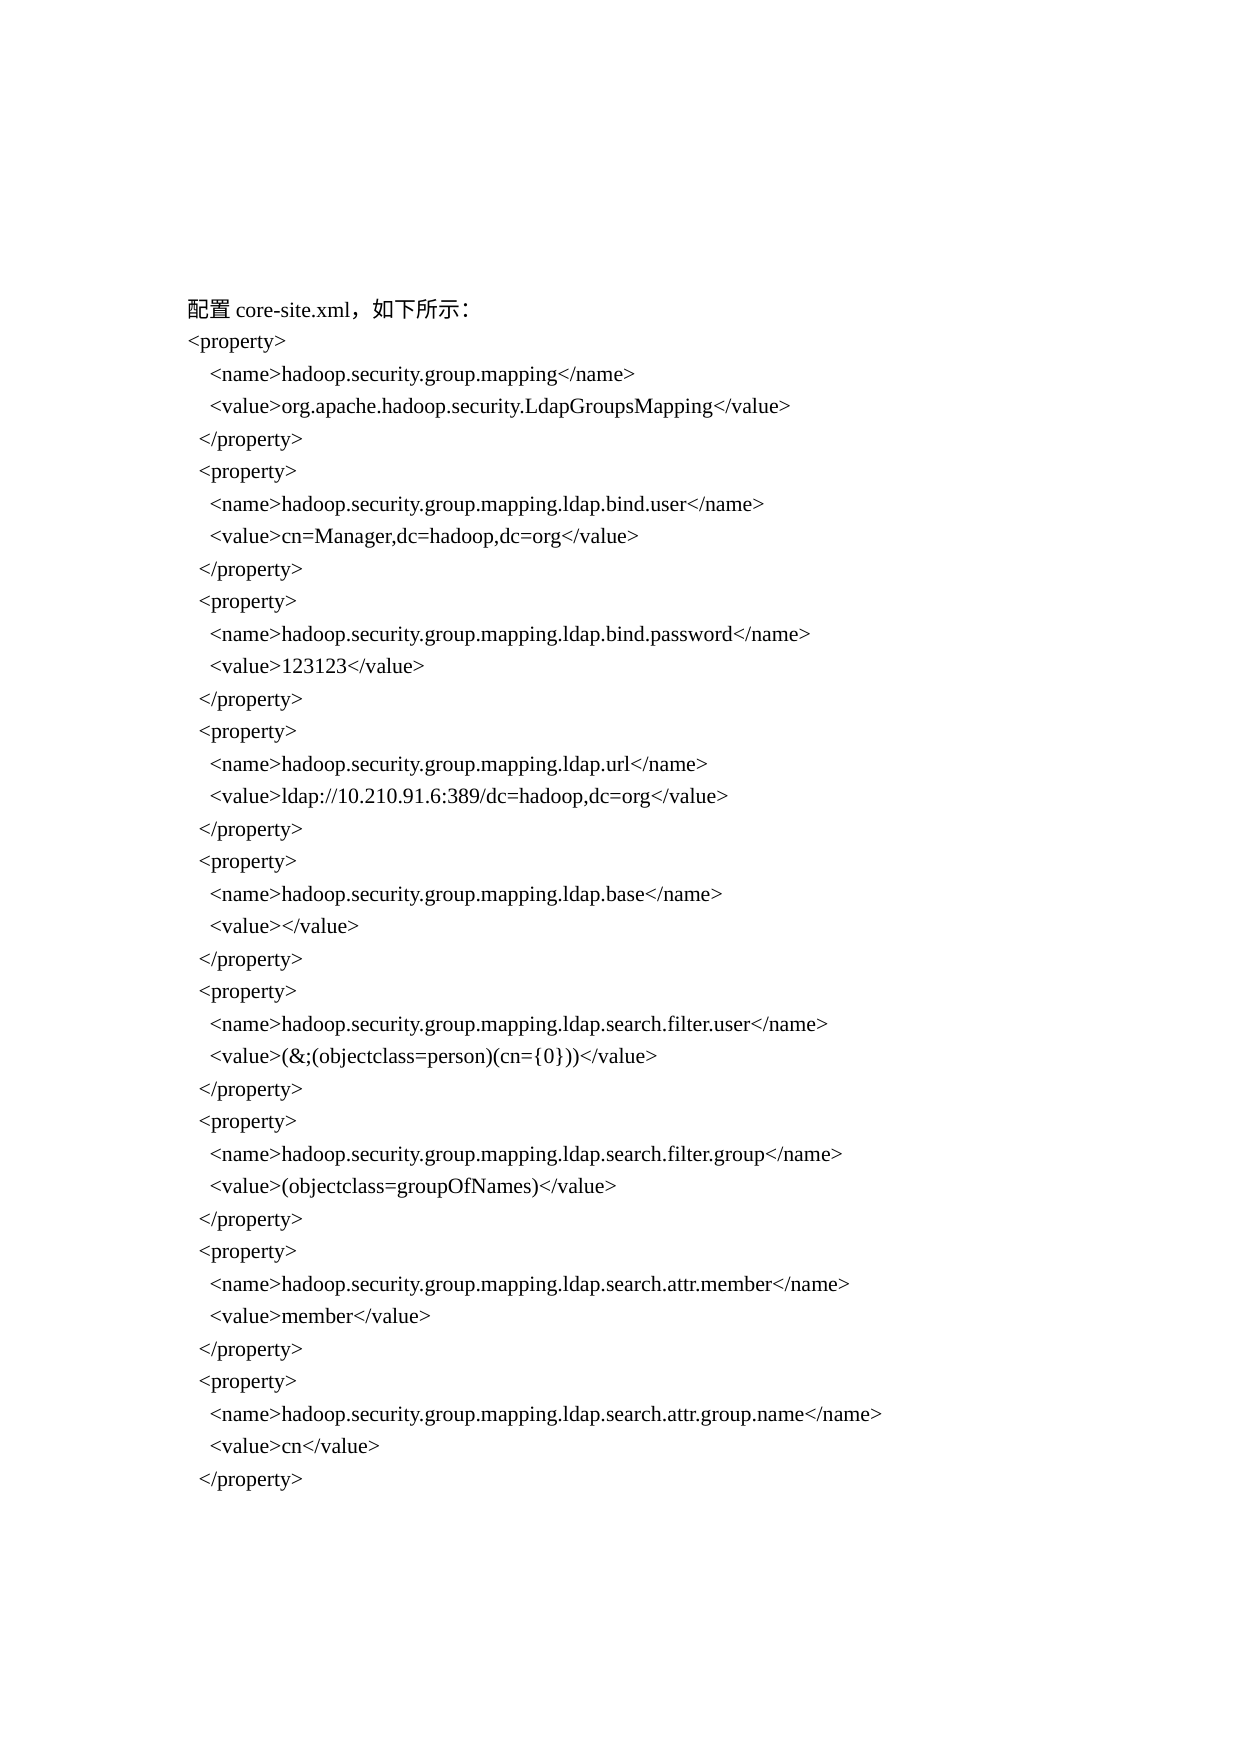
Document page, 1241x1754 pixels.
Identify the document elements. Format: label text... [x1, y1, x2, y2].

text </property> [187, 1072, 1053, 1104]
text </property> [187, 682, 1053, 714]
text <property> [187, 1234, 1053, 1267]
text <value>(objectclass=groupOfNames)</value> [187, 1169, 1053, 1202]
text <property> [187, 324, 1053, 357]
text <value></value> [187, 909, 1053, 942]
text </property> [187, 1462, 1053, 1494]
text <property> [187, 584, 1053, 617]
text <property> [187, 714, 1053, 747]
text <name>hadoop.security.group.mapping.ldap.search.attr.group.name</name> [187, 1397, 1053, 1429]
text <value>(&;(objectclass=person)(cn={0}))</value> [187, 1039, 1053, 1072]
text <value>cn=Manager,dc=hadoop,dc=org</value> [187, 519, 1053, 552]
text <property> [187, 1104, 1053, 1137]
text </property> [187, 812, 1053, 844]
text <property> [187, 1364, 1053, 1397]
text 配置core-site.xml，如下所示： [187, 292, 1053, 324]
text <name>hadoop.security.group.mapping</name> [187, 357, 1053, 389]
text <property> [187, 974, 1053, 1007]
text <value>member</value> [187, 1299, 1053, 1332]
text <name>hadoop.security.group.mapping.ldap.search.attr.member</name> [187, 1267, 1053, 1299]
text <property> [187, 454, 1053, 487]
text </property> [187, 422, 1053, 454]
text <value>ldap://10.210.91.6:389/dc=hadoop,dc=org</value> [187, 779, 1053, 812]
text <name>hadoop.security.group.mapping.ldap.search.filter.user</name> [187, 1007, 1053, 1039]
text <name>hadoop.security.group.mapping.ldap.base</name> [187, 877, 1053, 909]
text <name>hadoop.security.group.mapping.ldap.url</name> [187, 747, 1053, 779]
text </property> [187, 552, 1053, 584]
text </property> [187, 1332, 1053, 1364]
text <value>cn</value> [187, 1429, 1053, 1462]
text </property> [187, 942, 1053, 974]
text <property> [187, 844, 1053, 877]
text <name>hadoop.security.group.mapping.ldap.search.filter.group</name> [187, 1137, 1053, 1169]
text <name>hadoop.security.group.mapping.ldap.bind.user</name> [187, 487, 1053, 519]
text <value>org.apache.hadoop.security.LdapGroupsMapping</value> [187, 389, 1053, 422]
text <value>123123</value> [187, 649, 1053, 682]
text </property> [187, 1202, 1053, 1234]
text <name>hadoop.security.group.mapping.ldap.bind.password</name> [187, 617, 1053, 649]
